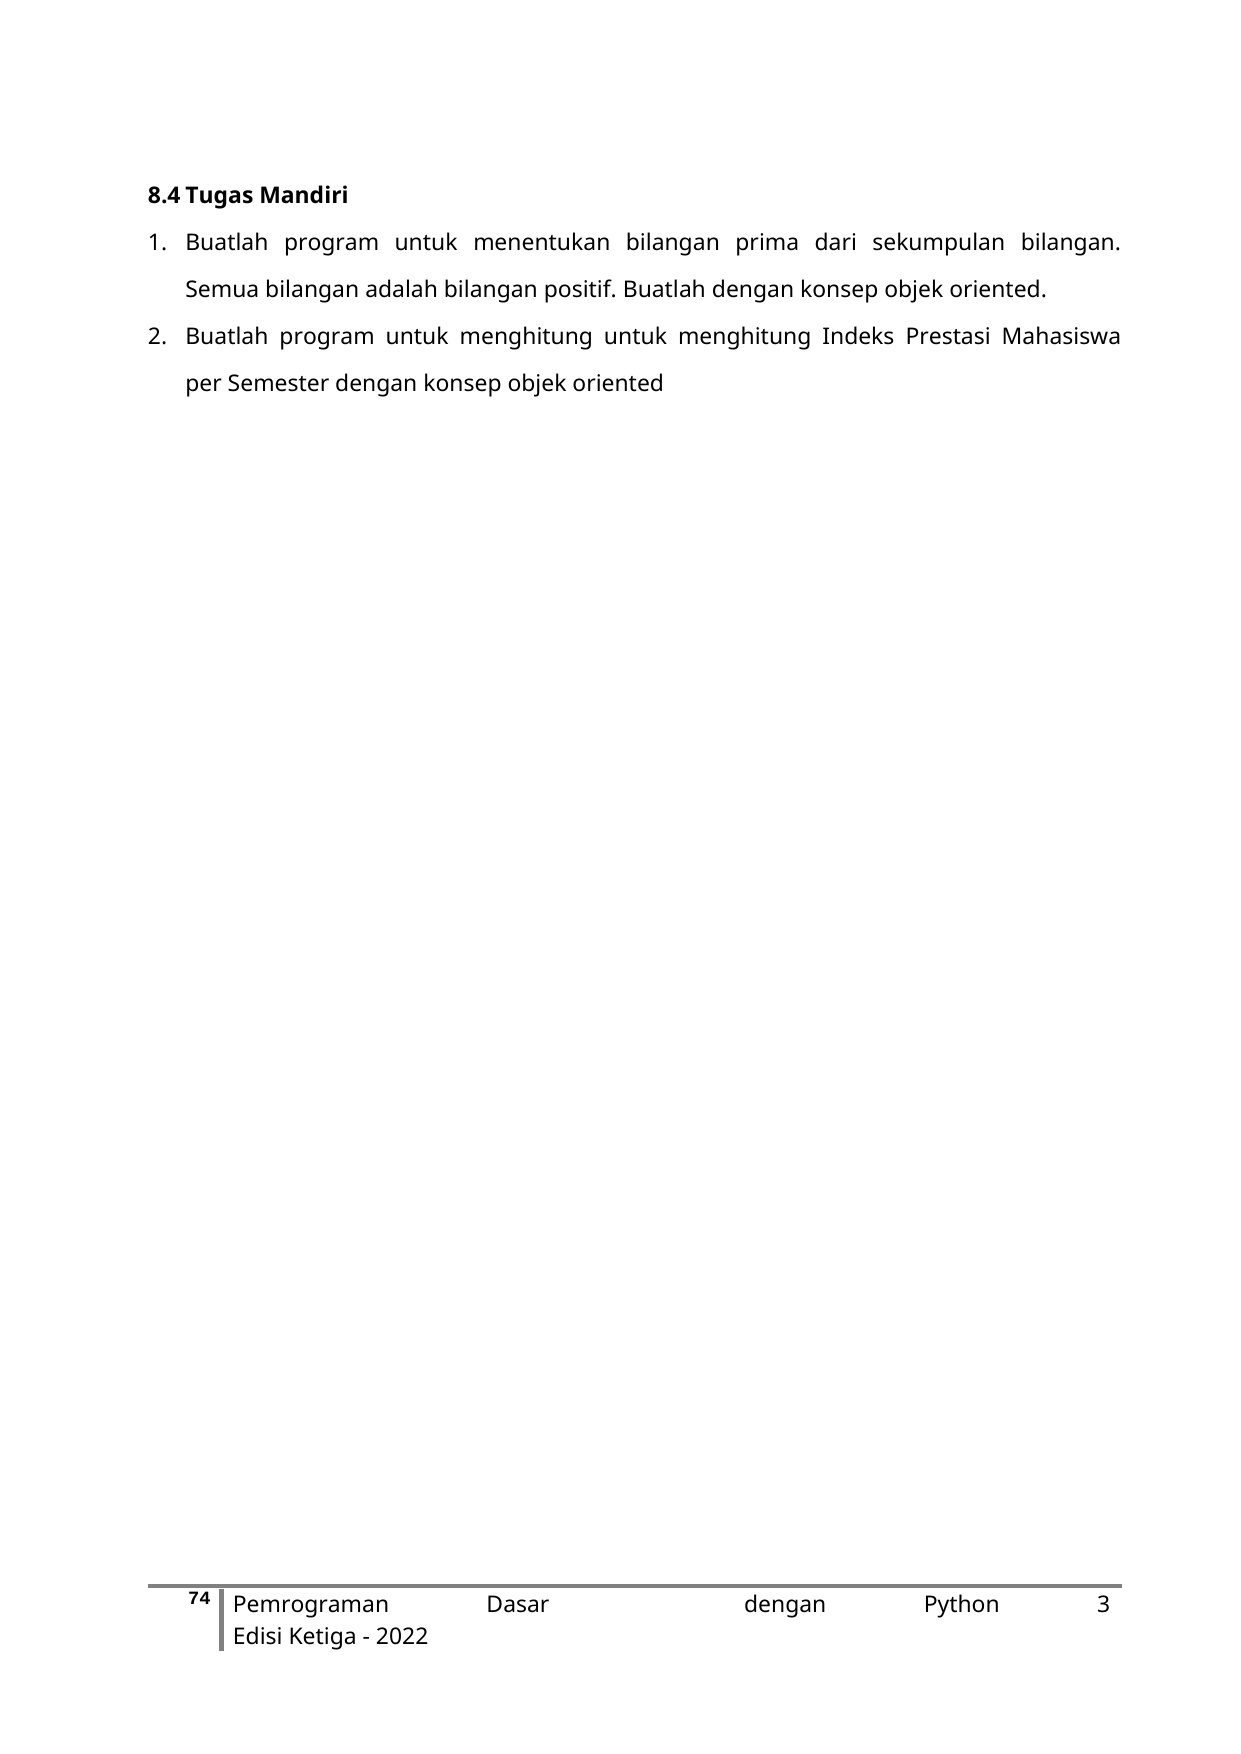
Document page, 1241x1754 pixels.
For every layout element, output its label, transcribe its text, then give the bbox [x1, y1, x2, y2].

list Tugas Mandiri [148, 179, 1122, 210]
list Buatlah program untuk menentukan bilangan prima dari sekumpulan bilangan. Semua bilangan adalah bilangan positif. Buatlah dengan konsep objek oriented. [148, 226, 1122, 304]
list Buatlah program untuk menghitung untuk menghitung Indeks Prestasi Mahasiswa per Semester dengan konsep objek oriented [148, 319, 1122, 398]
